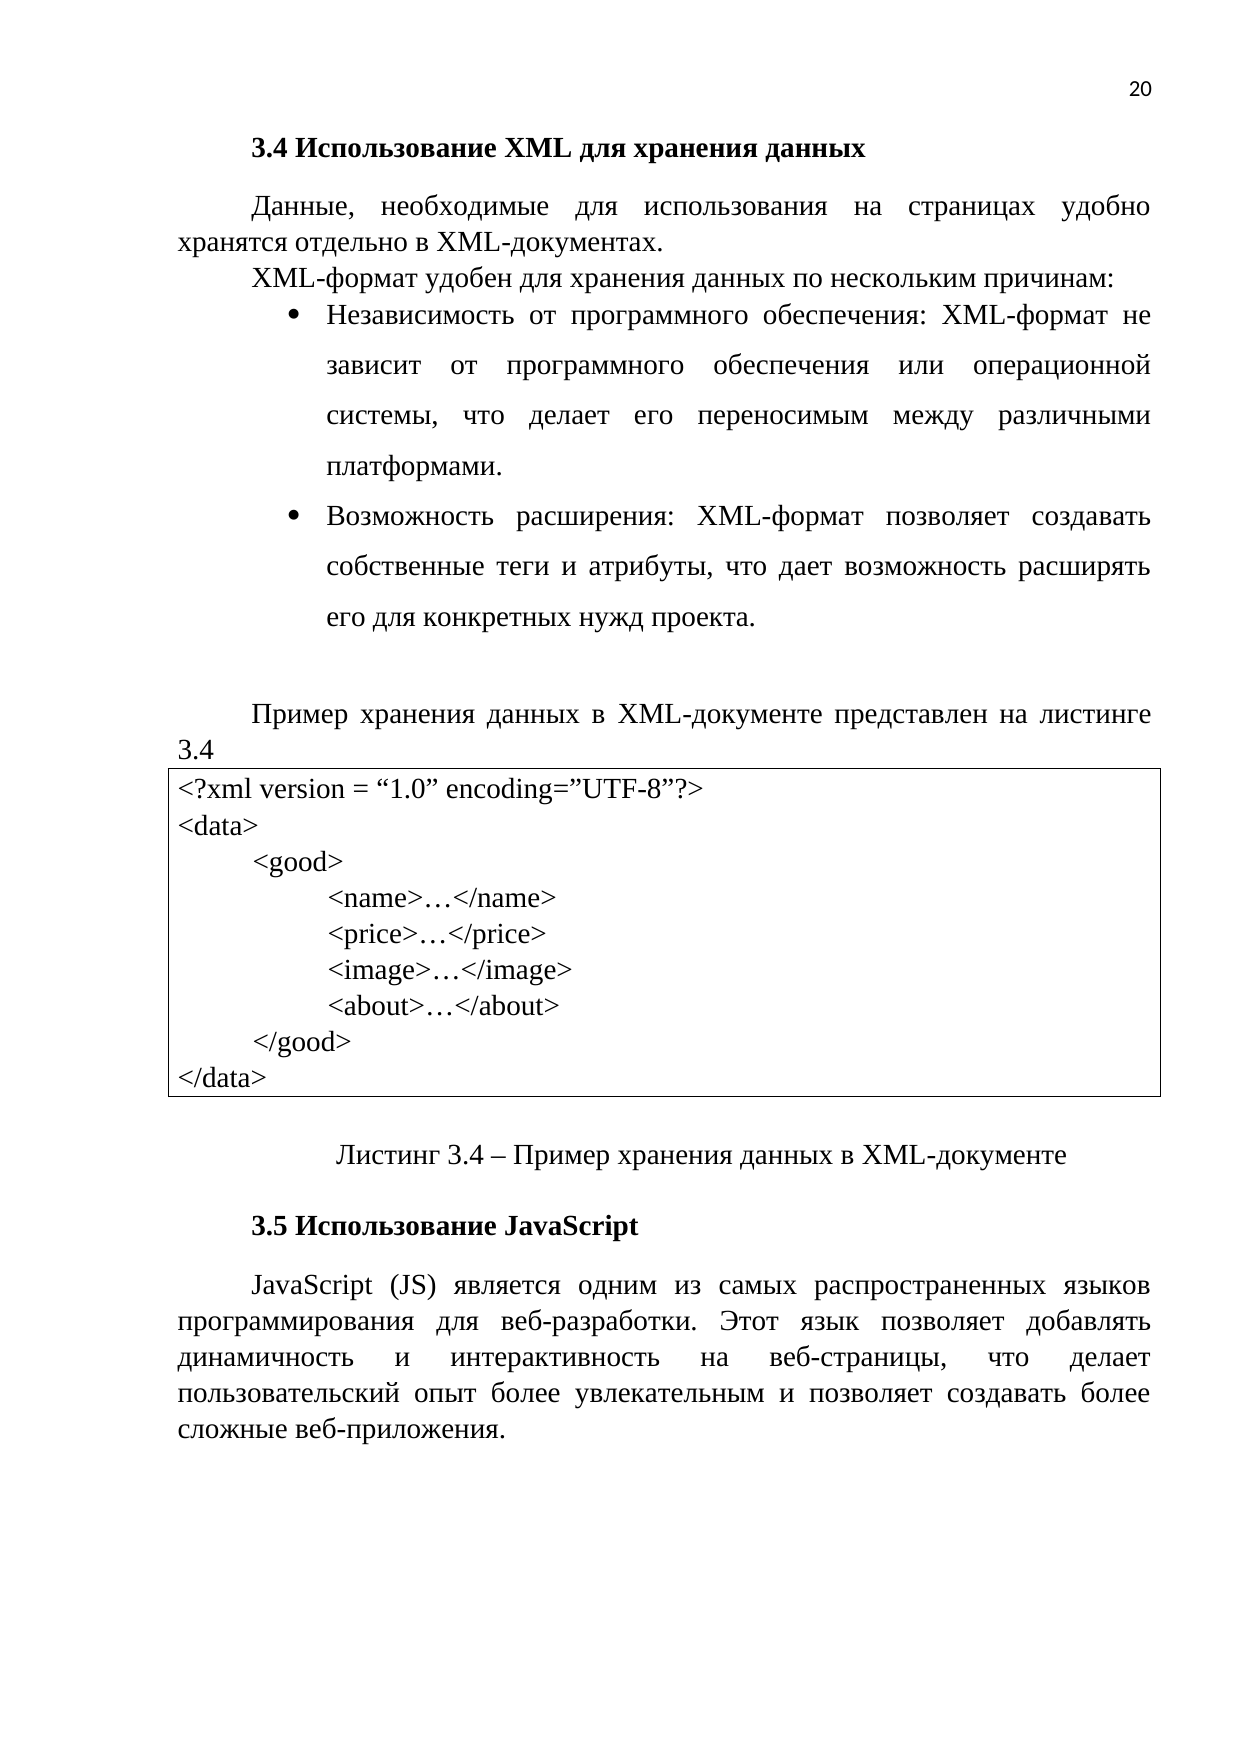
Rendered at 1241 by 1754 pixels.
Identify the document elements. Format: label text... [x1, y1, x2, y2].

text 3.5 Использование JavaScript [177, 1208, 1152, 1242]
text <good> [169, 841, 1160, 877]
list Независимость от программного обеспечения: XML-формат не зависит от программного обеспечения или операционной системы, что делает его переносимым между различными платформами. [288, 297, 1152, 481]
text <about>…</about> [169, 985, 1160, 1021]
text Пример хранения данных в XML-документе представлен на листинге 3.4 [177, 696, 1152, 766]
text 3.4 Использование XML для хранения данных [177, 130, 1152, 163]
text <?xml version = “1.0” encoding=”UTF-8”?> [169, 769, 1160, 804]
text <data> [169, 804, 1160, 841]
text XML-формат удобен для хранения данных по нескольким причинам: [177, 261, 1152, 294]
text Листинг 3.4 – Пример хранения данных в XML-документе [177, 1137, 1152, 1171]
text <price>…</price> [169, 913, 1160, 949]
text JavaScript (JS) является одним из самых распространенных языков программирования для веб-разработки. Этот язык позволяет добавлять динамичность и интерактивность на веб-страницы, что делает пользовательский опыт более увлекательным и позволяет создавать более сложные веб-приложения. [177, 1267, 1152, 1445]
text </good> [169, 1021, 1160, 1057]
text <image>…</image> [169, 949, 1160, 985]
list Возможность расширения: XML-формат позволяет создавать собственные теги и атрибуты, что дает возможность расширять его для конкретных нужд проекта. [288, 498, 1152, 632]
text <name>…</name> [169, 877, 1160, 913]
text Данные, необходимые для использования на страницах удобно хранятся отдельно в XML-документах. [177, 188, 1152, 258]
text </data> [169, 1057, 1160, 1096]
